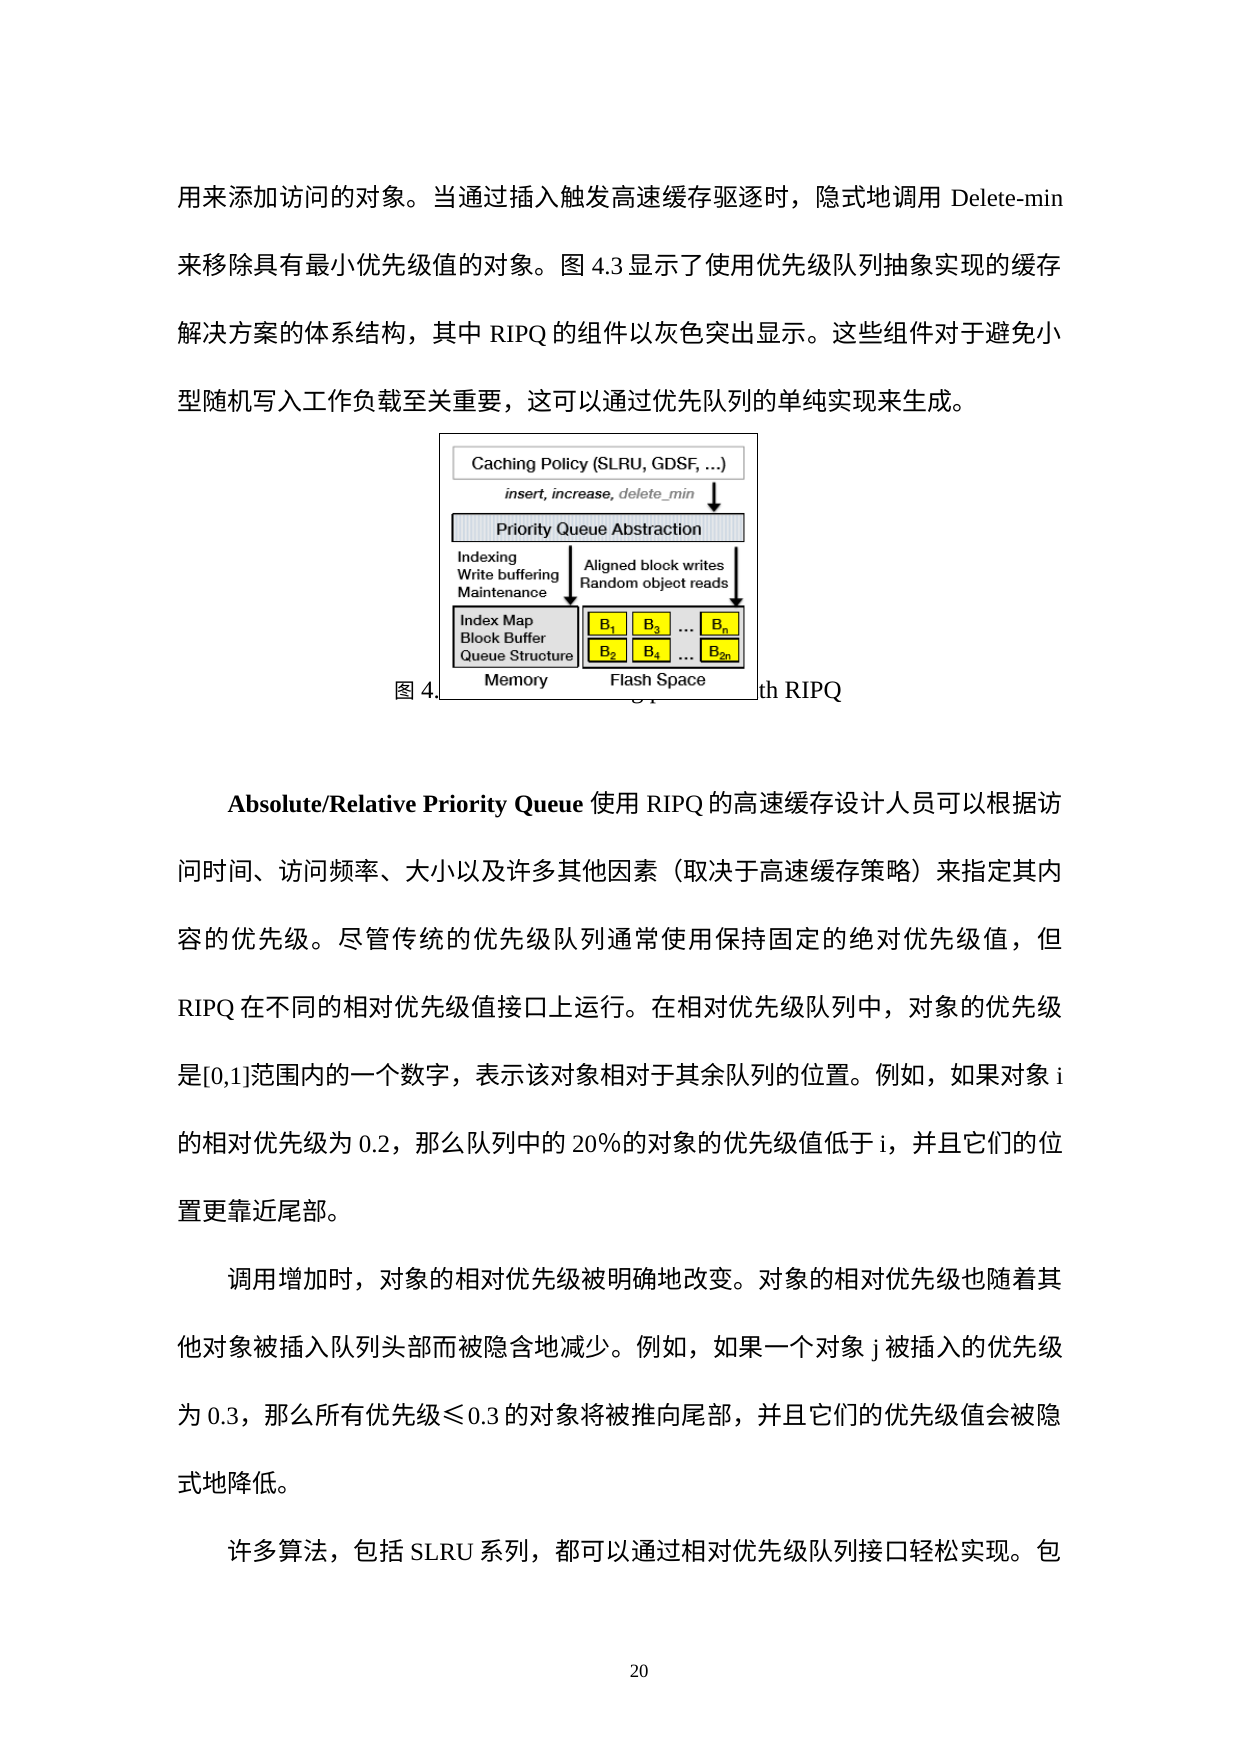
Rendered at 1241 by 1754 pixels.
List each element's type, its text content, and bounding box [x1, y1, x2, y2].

text 调用增加时，对象的相对优先级被明确地改变。对象的相对优先级也随着其他对象被插入队列头部而被隐含地减少。例如，如果一个对象j被插入的优先级为0.3，那么所有优先级≤0.3的对象将被推向尾部，并且它们的优先级值会被隐式地降低。 [177, 1243, 1063, 1515]
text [177, 1515, 1063, 1583]
picture [440, 434, 757, 699]
text Absolute/Relative Priority Queue 使用RIPQ的高速缓存设计人员可以根据访问时间、访问频率、大小以及许多其他因素（取决于高速缓存策略）来指定其内容的优先级。尽管传统的优先级队列通常使用保持固定的绝对优先级值，但RIPQ在不同的相对优先级值接口上运行。在相对优先级队列中，对象的优先级是[0,1]范围内的一个数字，表示该对象相对于其余队列的位置。例如，如果对象i的相对优先级为0.2，那么队列中的20％的对象的优先级值低于i，并且它们的位置更靠近尾部。 [177, 768, 1063, 1243]
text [177, 162, 1063, 433]
